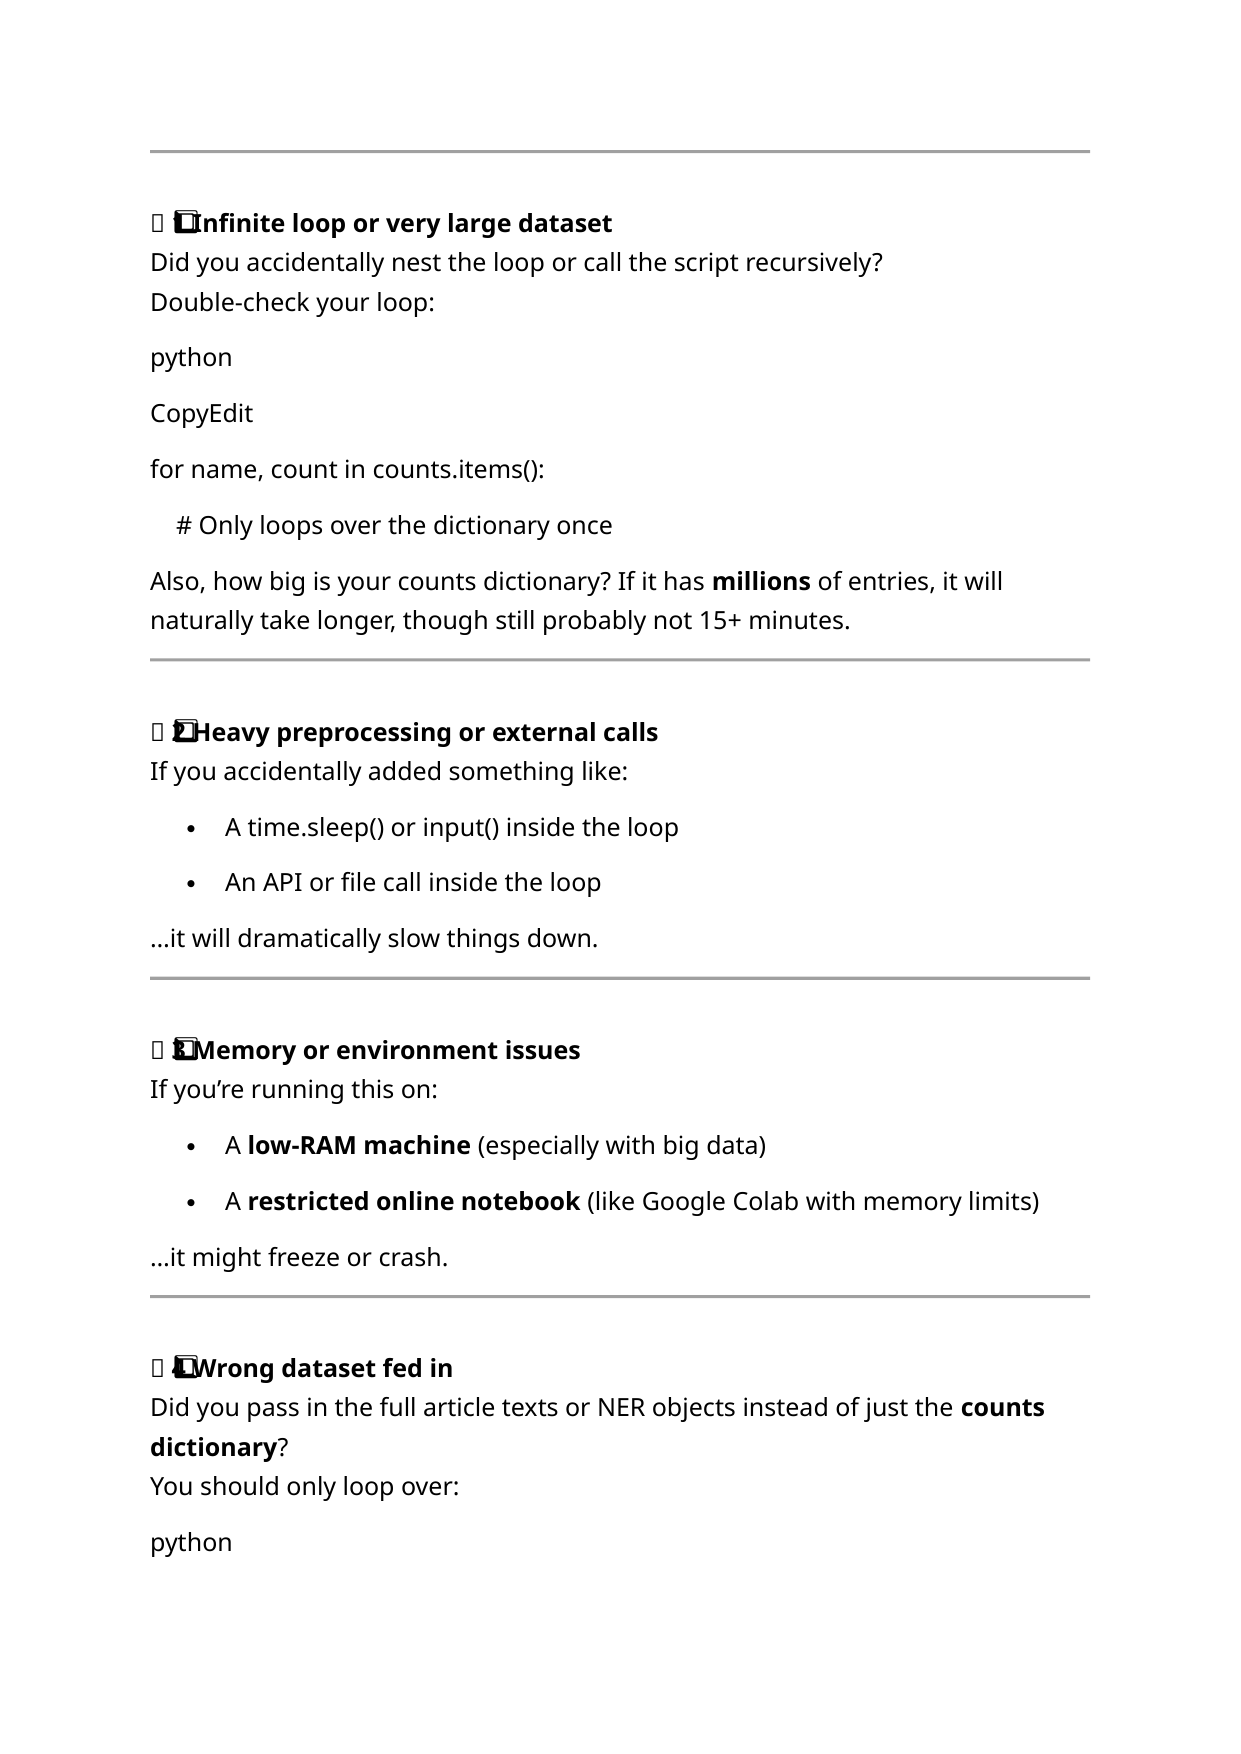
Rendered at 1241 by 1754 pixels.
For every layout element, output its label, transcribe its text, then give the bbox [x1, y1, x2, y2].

text Also, how big is your counts dictionary? If it has millions of entries, it will naturally take longer, though still probably not 15+ minutes. [150, 563, 1090, 637]
text CopyEdit [150, 396, 1090, 430]
text …it will dramatically slow things down. [150, 921, 1090, 955]
text for name, count in counts.items(): [150, 452, 1090, 486]
text ✅ 3️⃣ Memory or environment issues If you’re running this on: [150, 1032, 1090, 1106]
text …it might freeze or crash. [150, 1239, 1090, 1273]
list An API or file call inside the loop [187, 865, 1090, 899]
text # Only loops over the dictionary once [150, 507, 1090, 542]
text ✅ 4️⃣ Wrong dataset fed in Did you pass in the full article texts or NER objects instead of just the counts dictionary? You should only loop over: [150, 1351, 1090, 1502]
text python [150, 340, 1090, 374]
text ✅ 2️⃣ Heavy preprocessing or external calls If you accidentally added something like: [150, 714, 1090, 787]
list A low-RAM machine (especially with big data) [187, 1127, 1090, 1162]
list A time.sleep() or input() inside the loop [187, 809, 1090, 843]
text python [150, 1524, 1090, 1558]
list A restricted online notebook (like Google Colab with memory limits) [187, 1183, 1090, 1217]
text ✅ 1️⃣ Infinite loop or very large dataset Did you accidentally nest the loop or call the script recursively? Double-check your loop: [150, 206, 1090, 318]
